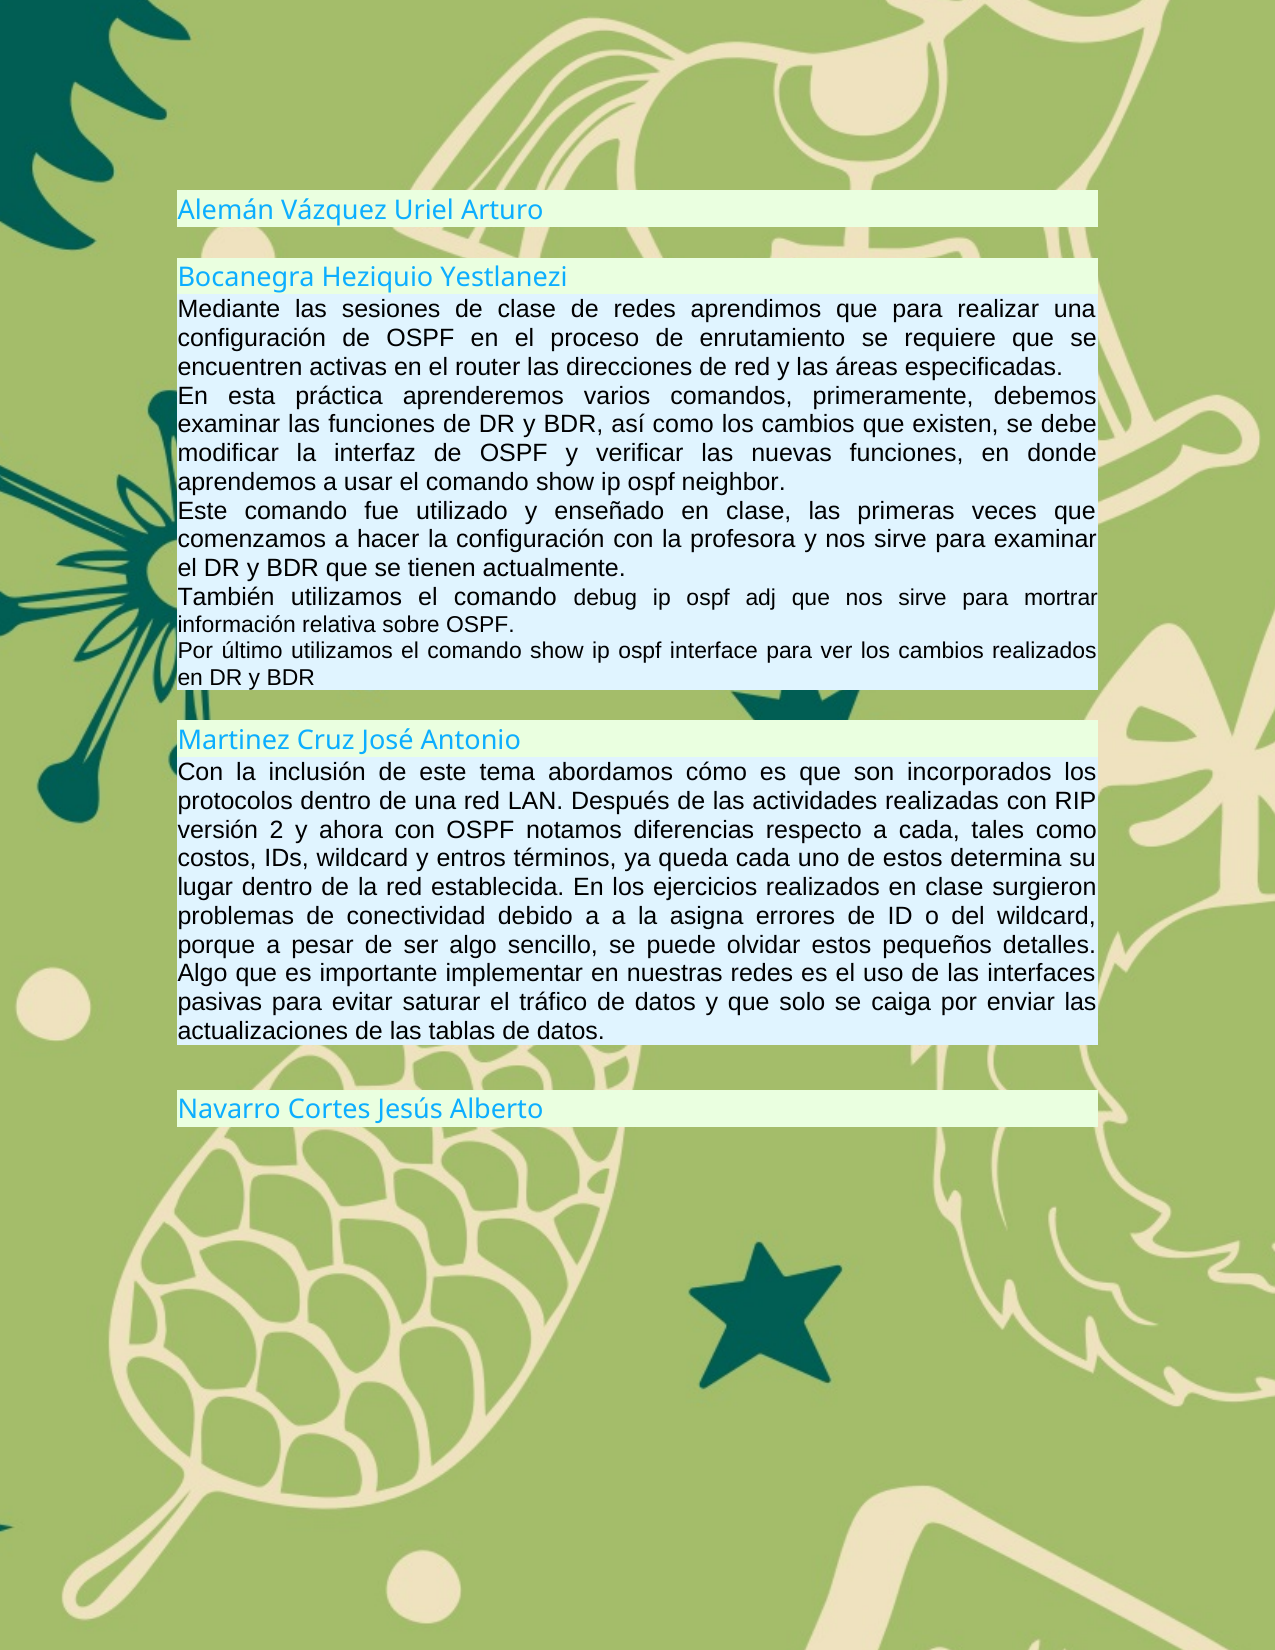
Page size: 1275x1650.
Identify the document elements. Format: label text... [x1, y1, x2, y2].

subtitle Alemán Vázquez Uriel Arturo [177, 190, 1098, 227]
text Mediante las sesiones de clase de redes aprendimos que para realizar una configuración de OSPF en el proceso de enrutamiento se requiere que se encuentren activas en el router las direcciones de red y las áreas especificadas. [177, 294, 1098, 381]
subtitle Martinez Cruz José Antonio [177, 720, 1098, 757]
text También utilizamos el comando debug ip ospf adj que nos sirve para mortrar información relativa sobre OSPF. [177, 582, 1098, 637]
text Por último utilizamos el comando show ip ospf interface para ver los cambios realizados en DR y BDR [177, 637, 1098, 690]
text En esta práctica aprenderemos varios comandos, primeramente, debemos examinar las funciones de DR y BDR, así como los cambios que existen, se debe modificar la interfaz de OSPF y verificar las nuevas funciones, en donde aprendemos a usar el comando show ip ospf neighbor. [177, 381, 1098, 496]
text Este comando fue utilizado y enseñado en clase, las primeras veces que comenzamos a hacer la configuración con la profesora y nos sirve para examinar el DR y BDR que se tienen actualmente. [177, 496, 1098, 582]
text Con la inclusión de este tema abordamos cómo es que son incorporados los protocolos dentro de una red LAN. Después de las actividades realizadas con RIP versión 2 y ahora con OSPF notamos diferencias respecto a cada, tales como costos, IDs, wildcard y entros términos, ya queda cada uno de estos determina su lugar dentro de la red establecida. En los ejercicios realizados en clase surgieron problemas de conectividad debido a a la asigna errores de ID o del wildcard, porque a pesar de ser algo sencillo, se puede olvidar estos pequeños detalles. Algo que es importante implementar en nuestras redes es el uso de las interfaces pasivas para evitar saturar el tráfico de datos y que solo se caiga por enviar las actualizaciones de las tablas de datos. [177, 757, 1098, 1045]
subtitle Navarro Cortes Jesús Alberto [177, 1090, 1098, 1127]
picture [0, 0, 1275, 1650]
subtitle Bocanegra Heziquio Yestlanezi [177, 258, 1098, 294]
